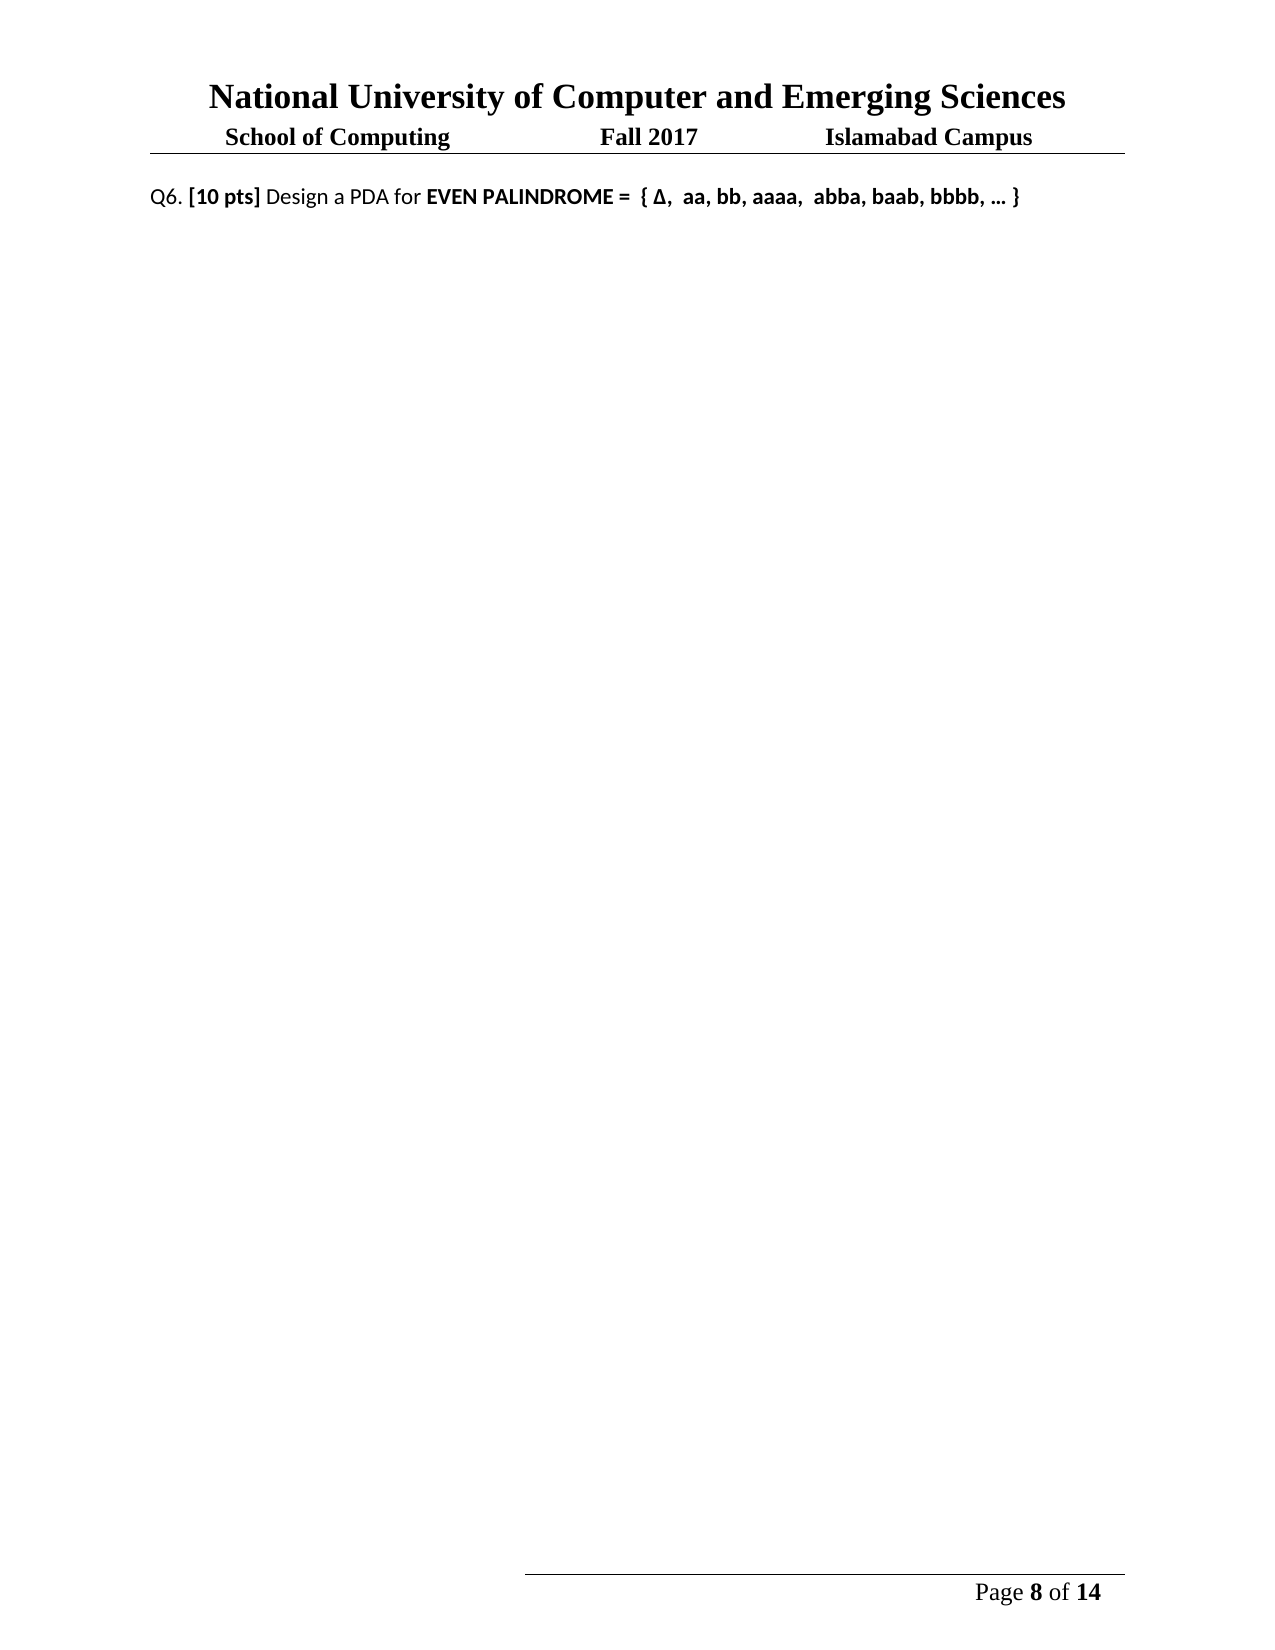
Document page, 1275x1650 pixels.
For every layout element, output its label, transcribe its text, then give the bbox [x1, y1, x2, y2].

text Q6. [10 pts] Design a PDA for EVEN PALINDROME = { ∆, aa, bb, aaaa, abba, baab, bbbb, … } [150, 182, 1125, 210]
